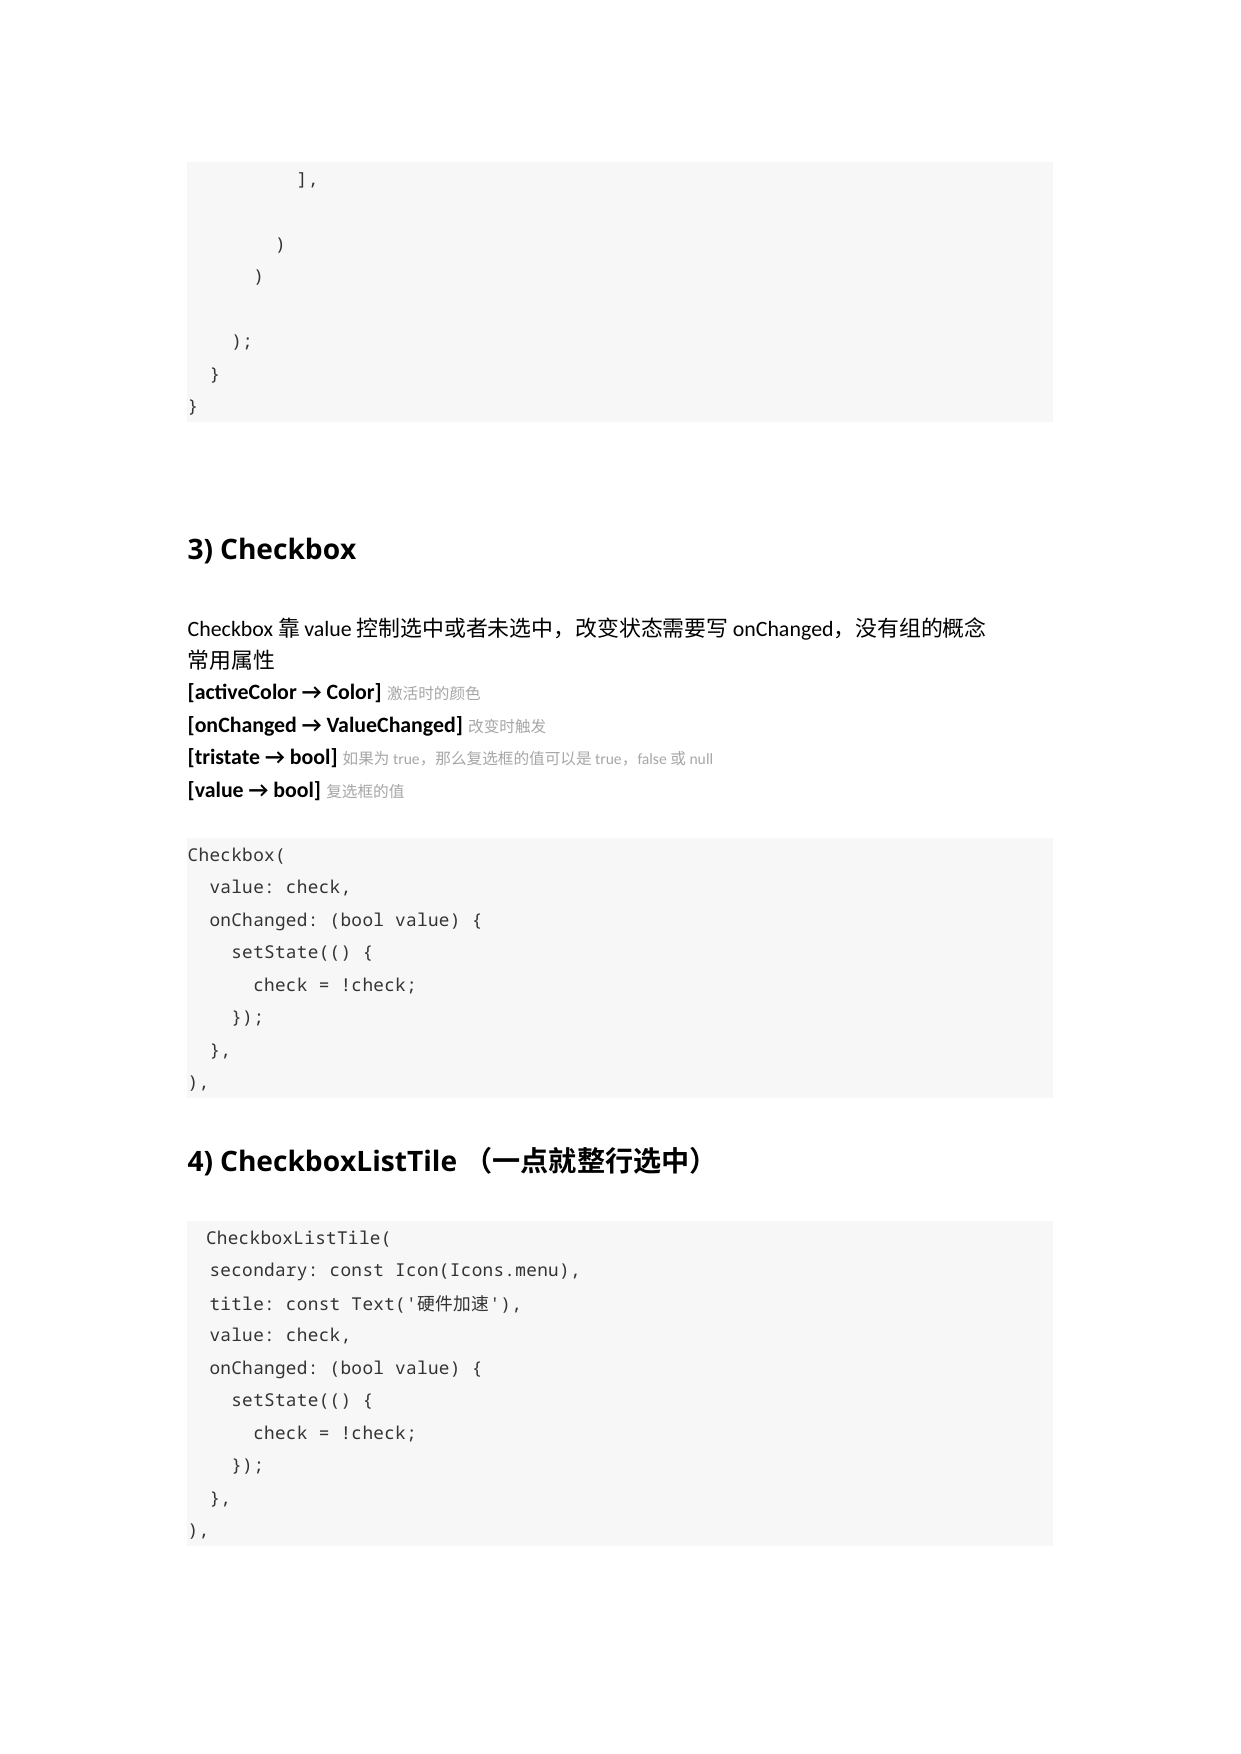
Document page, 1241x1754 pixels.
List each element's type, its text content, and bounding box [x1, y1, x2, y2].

text [value → bool] 复选框的值 [187, 773, 1053, 805]
text [tristate → bool] 如果为 true，那么复选框的值可以是 true，false 或 null [187, 740, 1053, 773]
subtitle Checkbox [187, 516, 1053, 581]
text Checkbox( value: check, onChanged: (bool value) { setState(() { check = !check; }); }, ), [187, 838, 1053, 1098]
text [activeColor → Color] 激活时的颜色 [187, 675, 1053, 708]
text CheckboxListTile( secondary: const Icon(Icons.menu), title: const Text('硬件加速'), value: check, onChanged: (bool value) { setState(() { check = !check; }); }, ), [187, 1221, 1053, 1546]
subtitle CheckboxListTile （一点就整行选中） [187, 1127, 1053, 1192]
text 常用属性 [187, 643, 1053, 675]
text Checkbox 靠value 控制选中或者未选中，改变状态需要写onChanged，没有组的概念 [187, 610, 1053, 643]
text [187, 162, 1053, 422]
text [onChanged → ValueChanged] 改变时触发 [187, 708, 1053, 740]
